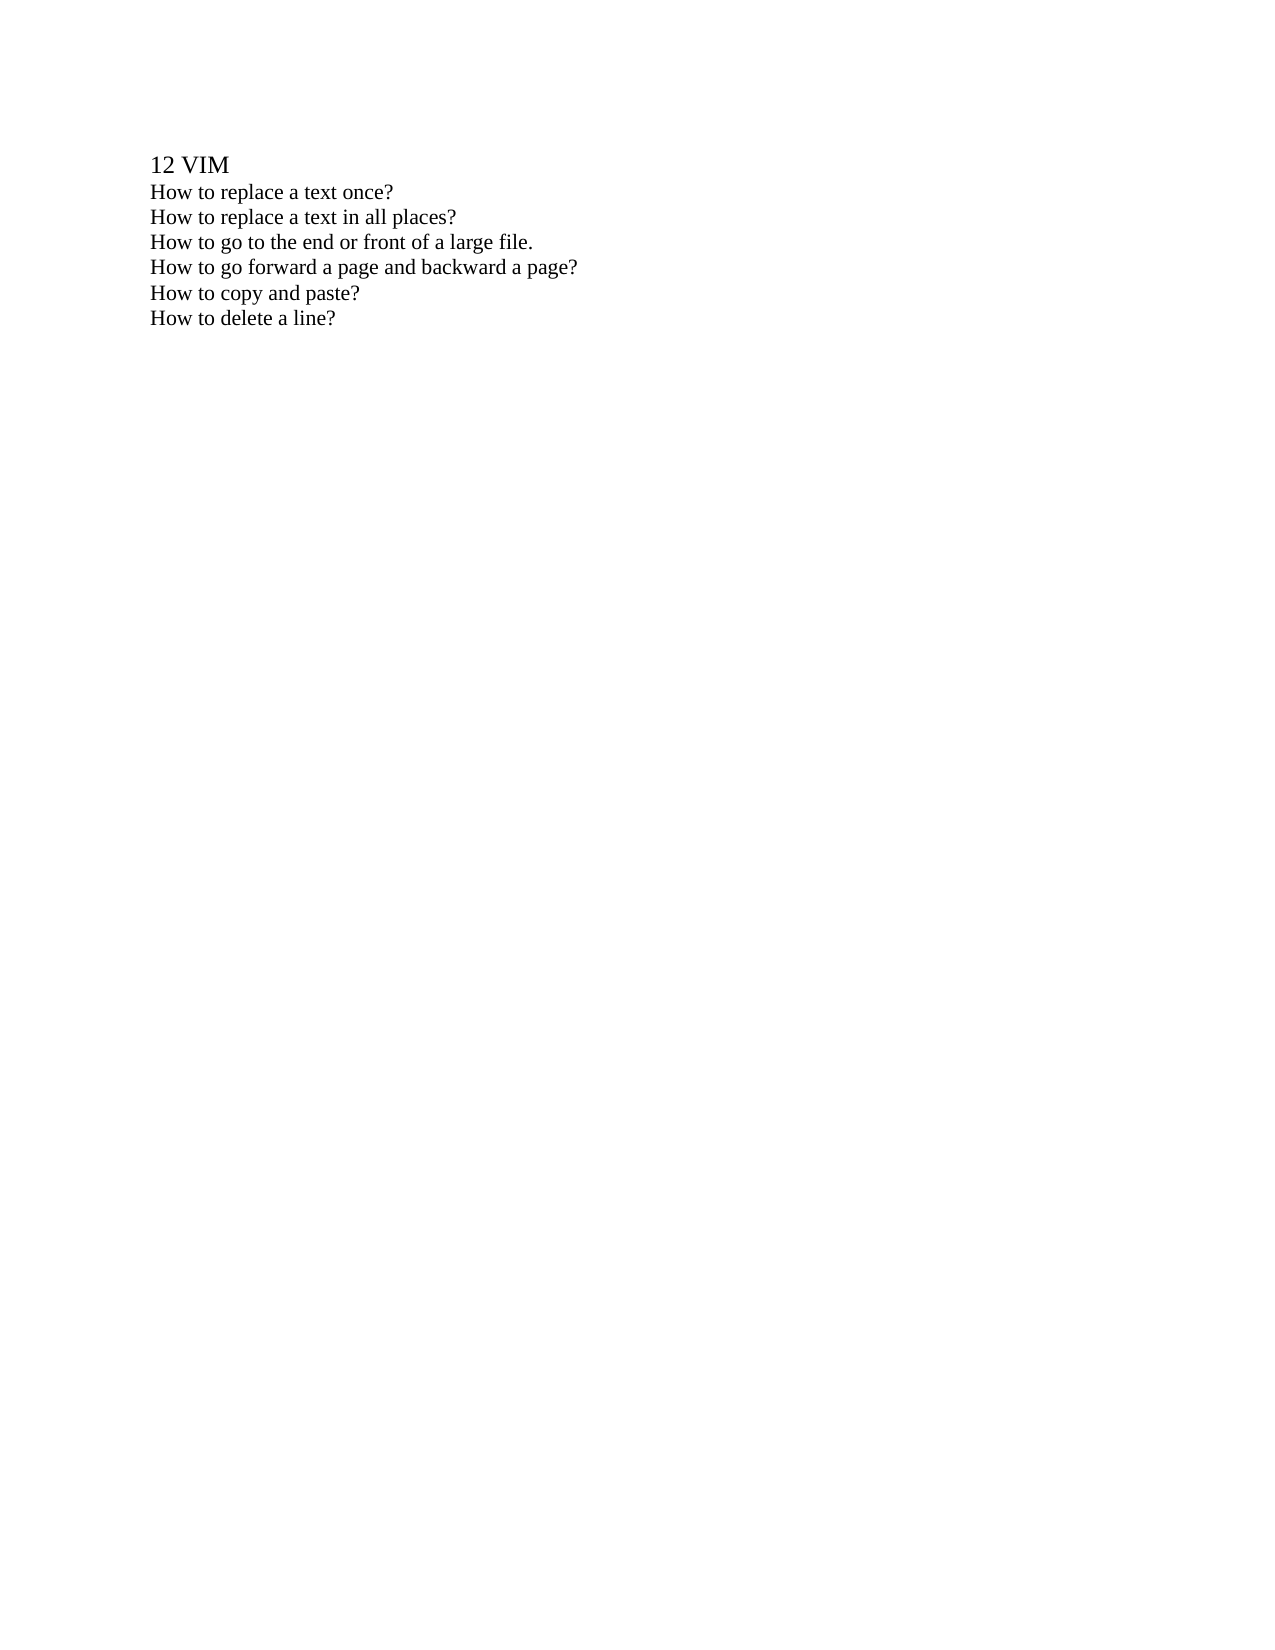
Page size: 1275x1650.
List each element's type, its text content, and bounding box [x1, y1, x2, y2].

text How to go forward a page and backward a page? [150, 254, 1125, 279]
text How to replace a text once? [150, 179, 1125, 204]
text How to copy and paste? [150, 279, 1125, 305]
text How to go to the end or front of a large file. [150, 229, 1125, 254]
text 12 VIM [150, 150, 1125, 179]
text How to replace a text in all places? [150, 204, 1125, 229]
text How to delete a line? [150, 305, 1125, 330]
